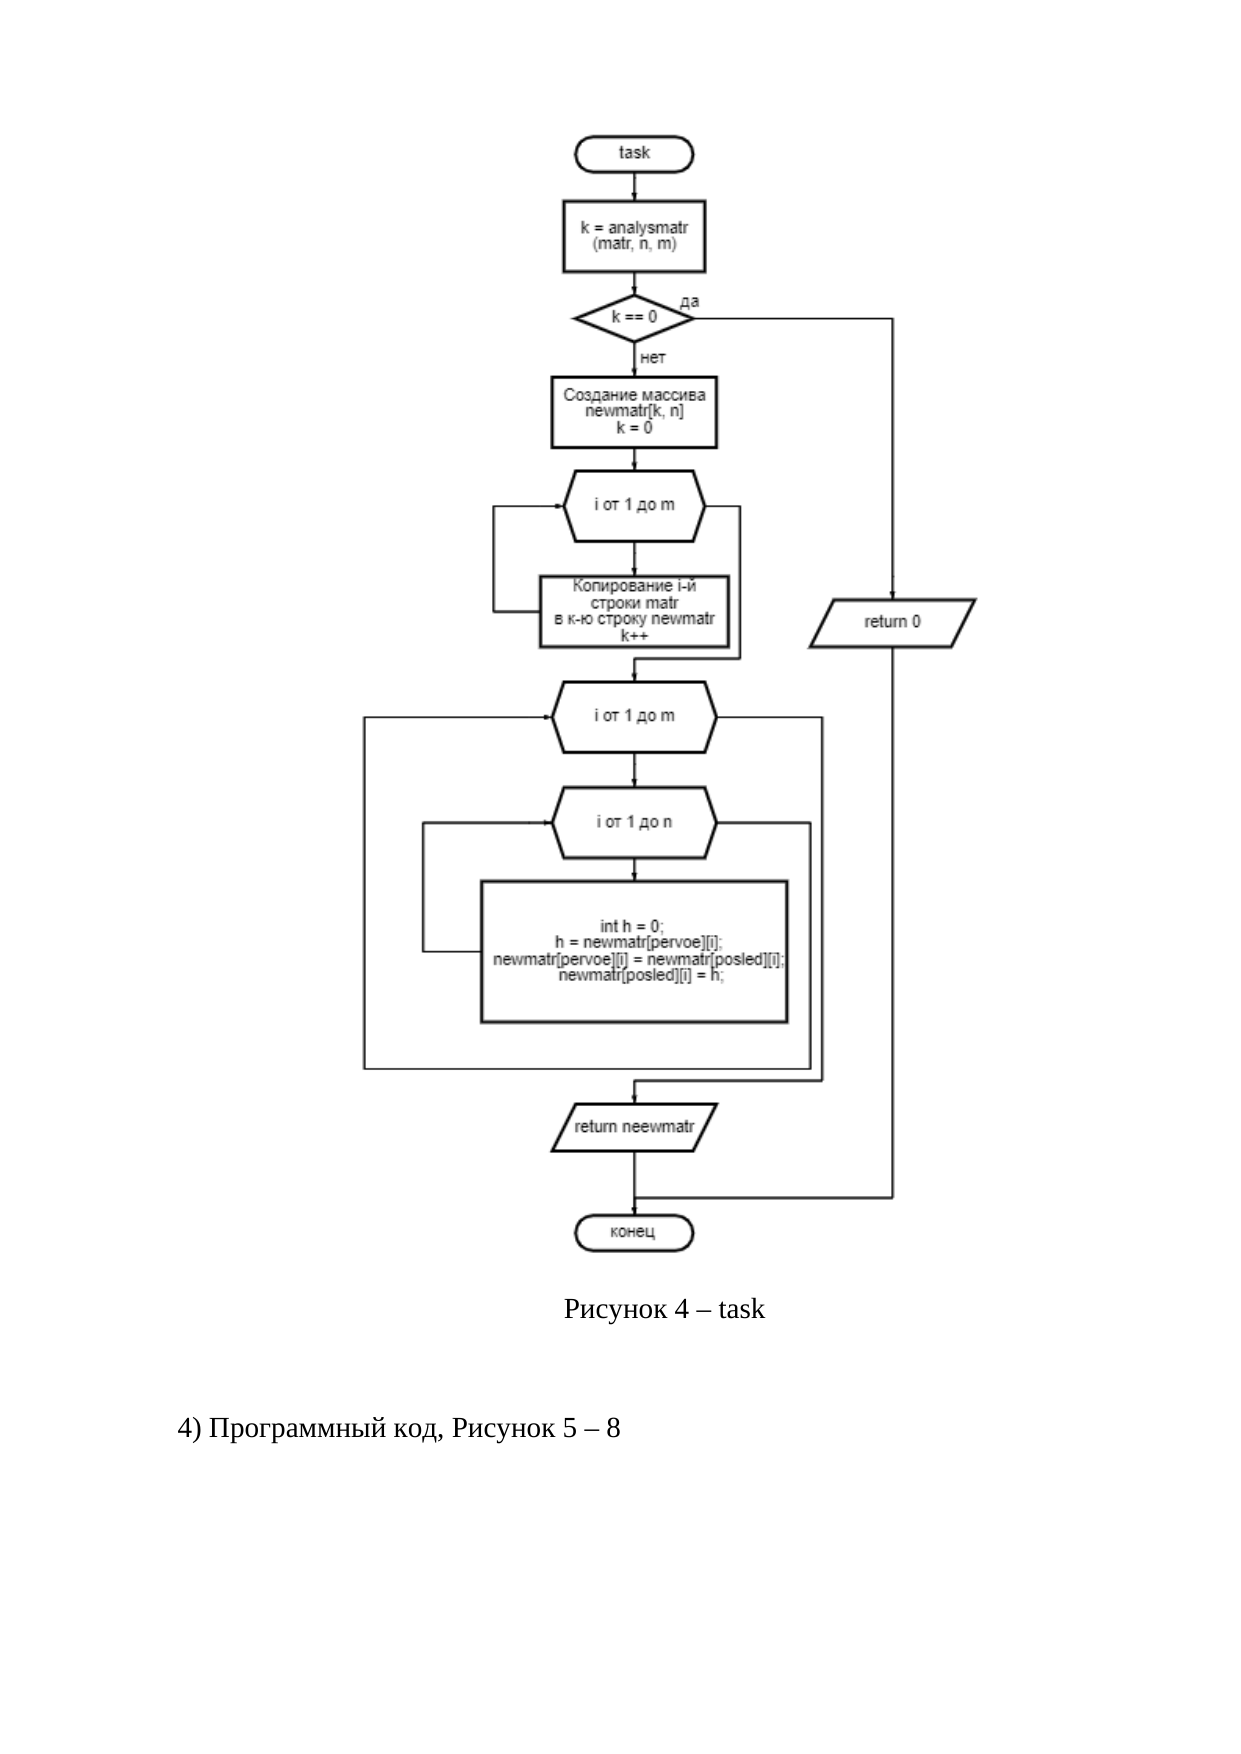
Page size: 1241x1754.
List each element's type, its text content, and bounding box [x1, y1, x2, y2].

text Рисунок 4 – task [177, 1291, 1152, 1325]
text 4) Программный код, Рисунок 5 – 8 [177, 1410, 1152, 1443]
picture [344, 118, 984, 1267]
